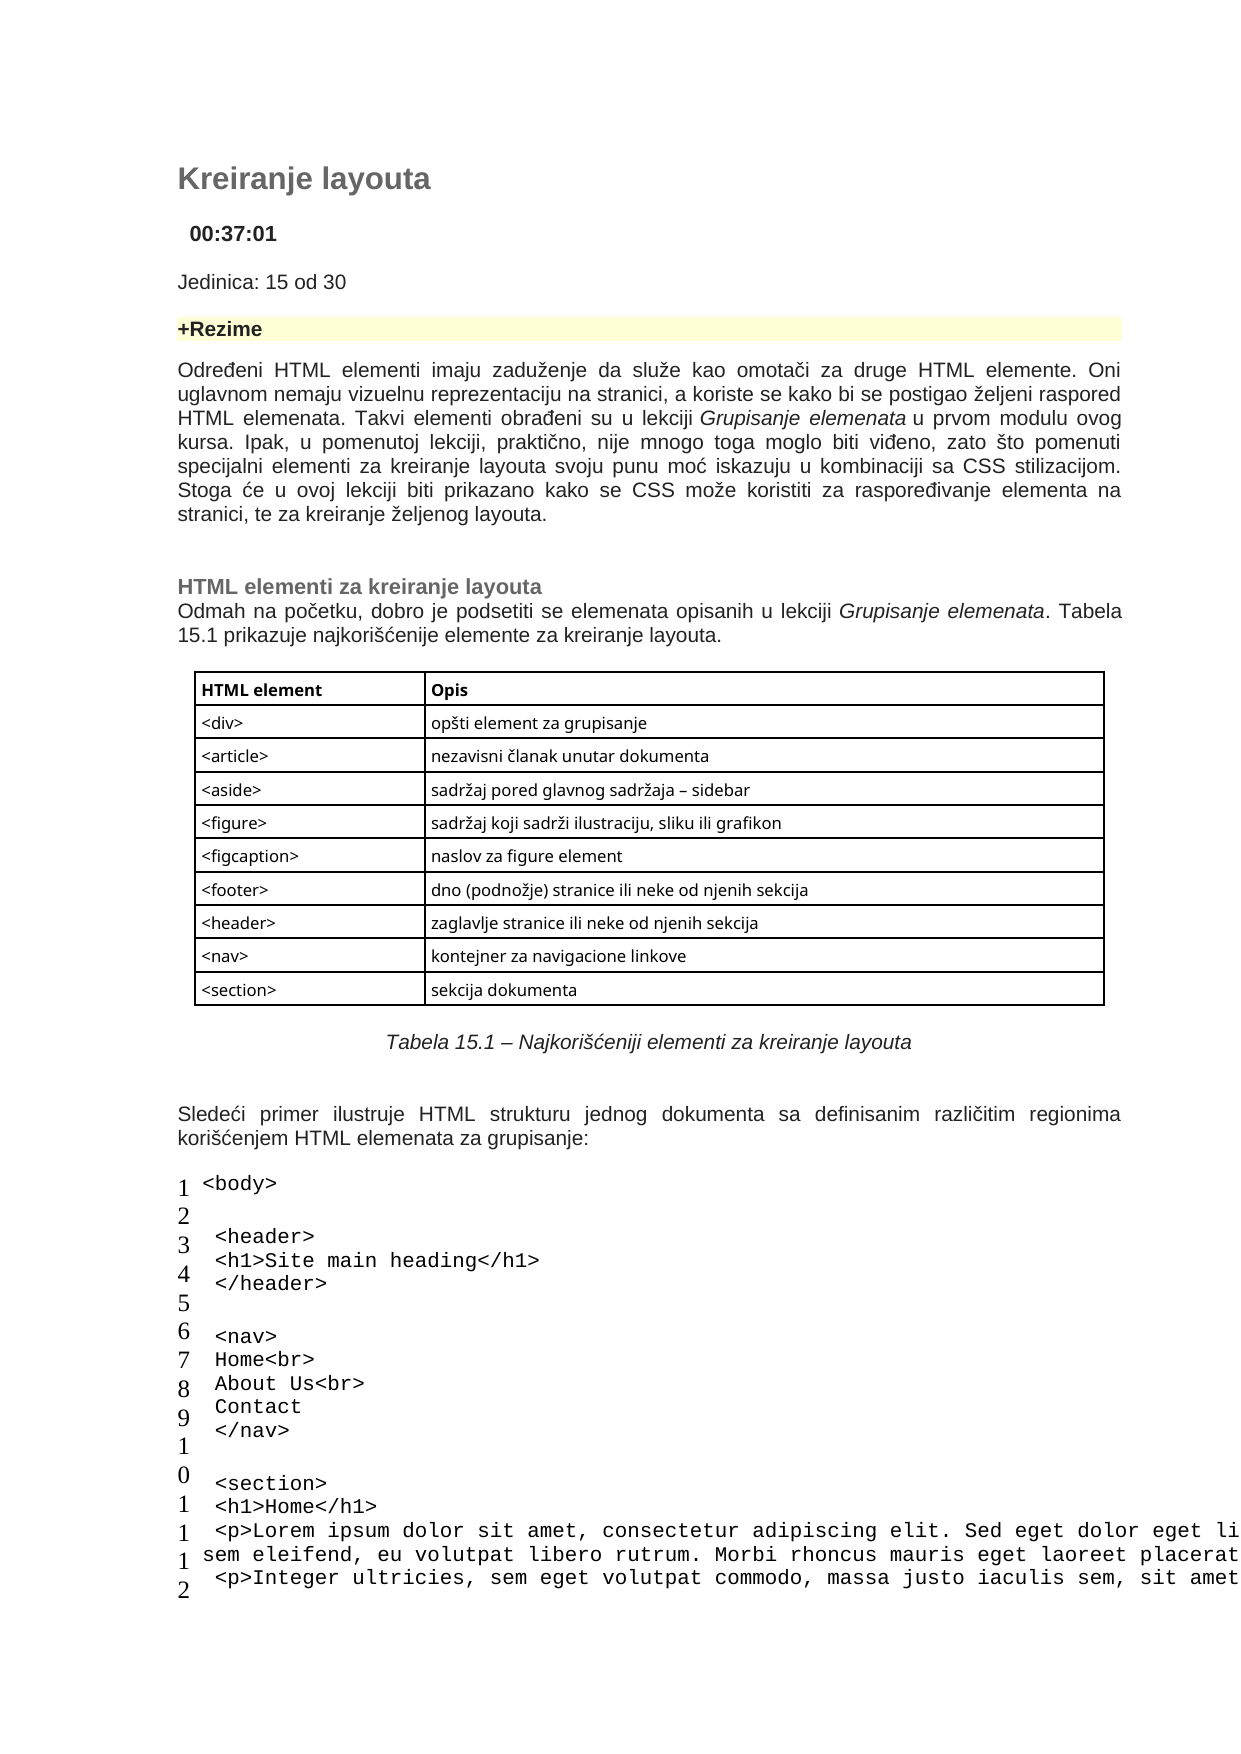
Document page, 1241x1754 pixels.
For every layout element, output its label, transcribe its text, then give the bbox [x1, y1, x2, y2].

table_cell <nav> [196, 939, 424, 971]
table_header HTML element [196, 673, 424, 704]
table_cell kontejner za navigacione linkove [426, 939, 1103, 971]
text Sledeći primer ilustruje HTML strukturu jednog dokumenta sa definisanim različitim regionima korišćenjem HTML elemenata za grupisanje: [177, 1077, 1122, 1149]
table_cell naslov za figure element [426, 839, 1103, 871]
text Tabela 15.1 – Najkorišćeniji elementi za kreiranje layouta [177, 1006, 1122, 1054]
table_cell nezavisni članak unutar dokumenta [426, 739, 1103, 771]
table_cell <article> [196, 739, 424, 771]
table_cell sadržaj pored glavnog sadržaja – sidebar [426, 773, 1103, 804]
table_cell dno (podnožje) stranice ili neke od njenih sekcija [426, 873, 1103, 904]
table_cell opšti element za grupisanje [426, 706, 1103, 737]
text HTML elementi za kreiranje layouta [177, 549, 1122, 599]
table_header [177, 1173, 202, 1604]
table_cell <aside> [196, 773, 424, 804]
table_cell <footer> [196, 873, 424, 904]
table_cell <figcaption> [196, 839, 424, 871]
table_cell <header> [196, 906, 424, 937]
table_cell <div> [196, 706, 424, 737]
text +Rezime [177, 317, 1122, 341]
text Odmah na početku, dobro je podsetiti se elemenata opisanih u lekciji Grupisanje elemenata. Tabela 15.1 prikazuje najkorišćenije elemente za kreiranje layouta. [177, 599, 1122, 647]
table_cell zaglavlje stranice ili neke od njenih sekcija [426, 906, 1103, 937]
text 00:37:01 [177, 221, 1122, 246]
table_header Opis [426, 673, 1103, 704]
text Određeni HTML elementi imaju zaduženje da služe kao omotači za druge HTML elemente. Oni uglavnom nemaju vizuelnu reprezentaciju na stranici, a koriste se kako bi se postigao željeni raspored HTML elemenata. Takvi elementi obrađeni su u lekciji Grupisanje elemenata u prvom modulu ovog kursa. Ipak, u pomenutoj lekciji, praktično, nije mnogo toga moglo biti viđeno, zato što pomenuti specijalni elementi za kreiranje layouta svoju punu moć iskazuju u kombinaciji sa CSS stilizacijom. Stoga će u ovoj lekciji biti prikazano kako se CSS može koristiti za raspoređivanje elementa na stranici, te za kreiranje željenog layouta. [177, 358, 1122, 525]
table_cell sadržaj koji sadrži ilustraciju, sliku ili grafikon [426, 806, 1103, 837]
text Kreiranje layouta [177, 154, 1122, 196]
text Jedinica: 15 od 30 [177, 270, 1122, 294]
table_cell <section> [196, 973, 424, 1004]
table_cell sekcija dokumenta [426, 973, 1103, 1004]
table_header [202, 1173, 1240, 1604]
table_cell <figure> [196, 806, 424, 837]
